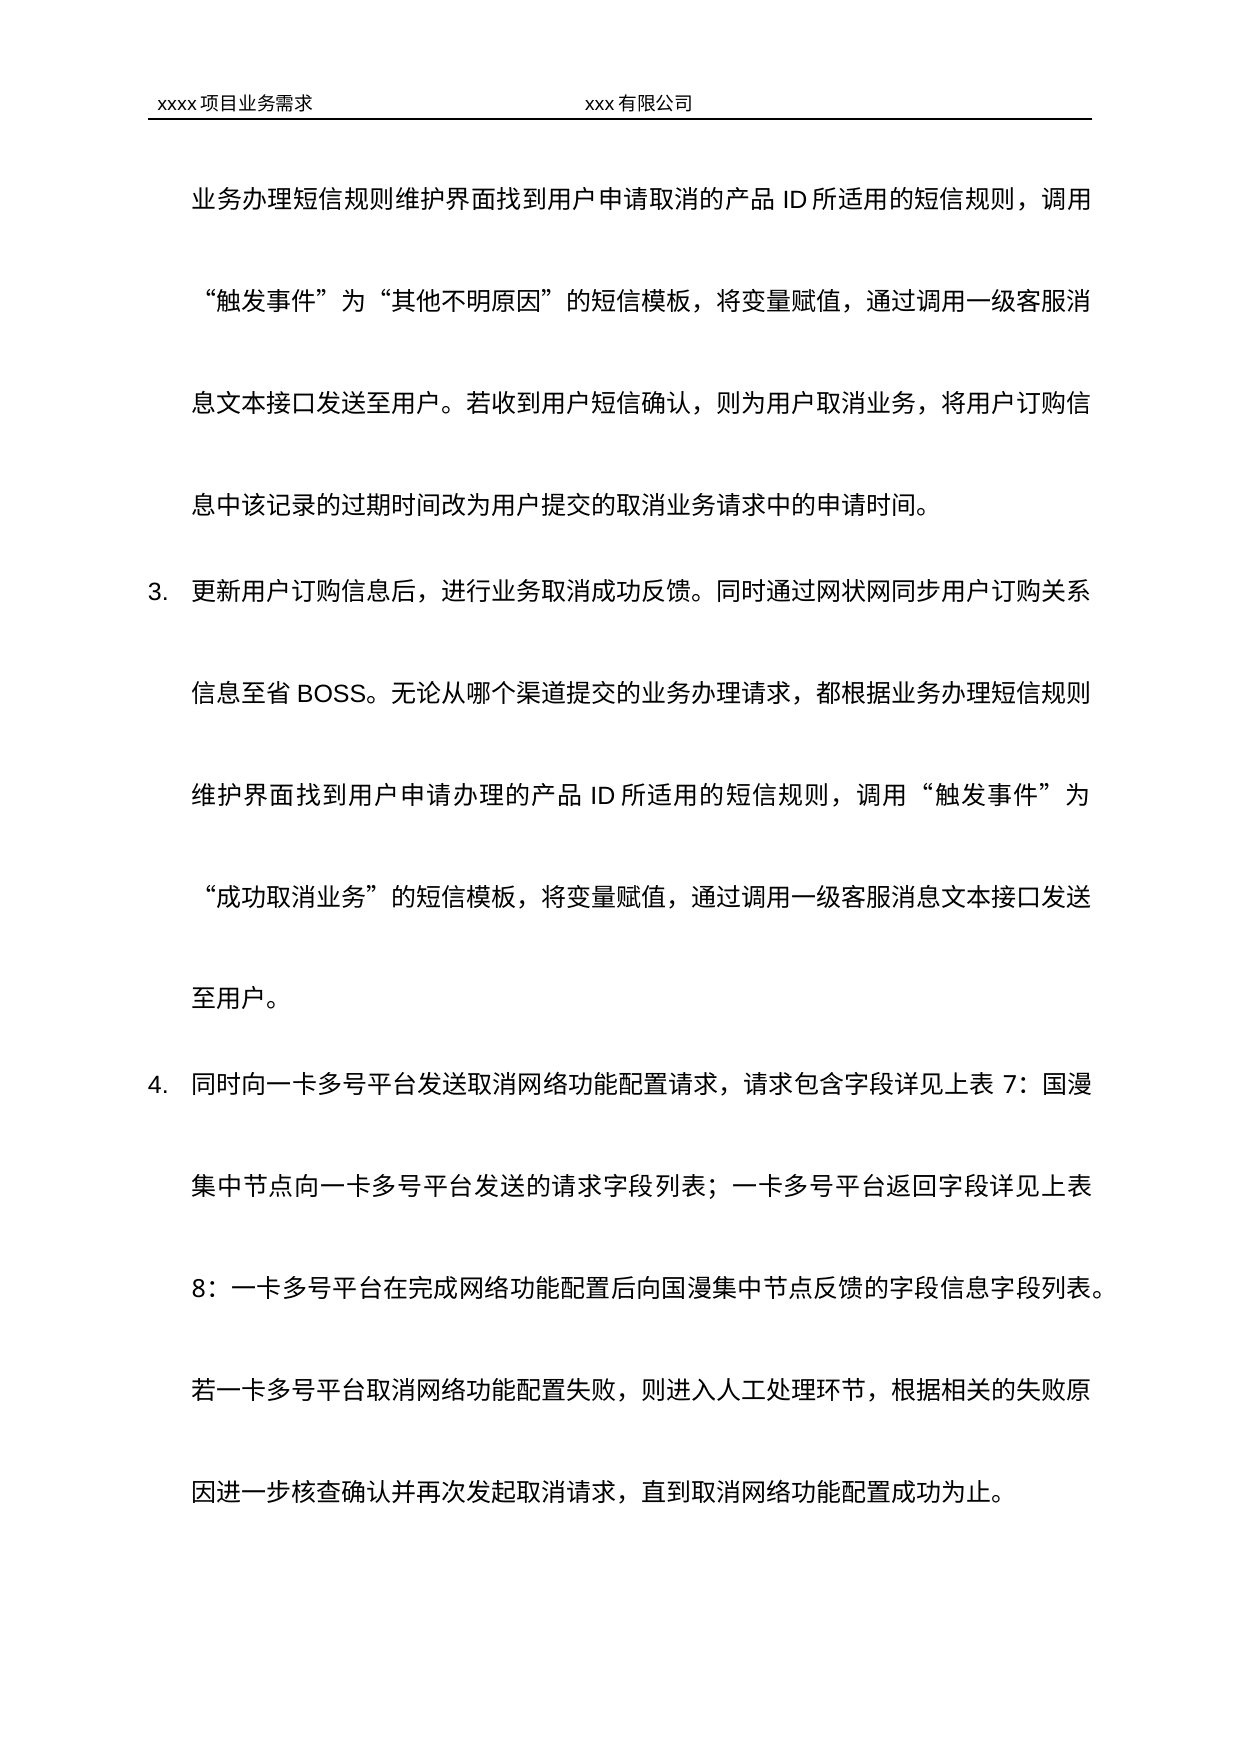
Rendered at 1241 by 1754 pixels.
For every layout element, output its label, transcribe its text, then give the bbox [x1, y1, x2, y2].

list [148, 164, 1092, 537]
list 更新用户订购信息后，进行业务取消成功反馈。同时通过网状网同步用户订购关系信息至省BOSS。无论从哪个渠道提交的业务办理请求，都根据业务办理短信规则维护界面找到用户申请办理的产品ID所适用的短信规则，调用“触发事件”为“成功取消业务”的短信模板，将变量赋值，通过调用一级客服消息文本接口发送至用户。 [148, 556, 1092, 1031]
list 同时向一卡多号平台发送取消网络功能配置请求，请求包含字段详见上表7：国漫集中节点向一卡多号平台发送的请求字段列表；一卡多号平台返回字段详见上表8：一卡多号平台在完成网络功能配置后向国漫集中节点反馈的字段信息字段列表。若一卡多号平台取消网络功能配置失败，则进入人工处理环节，根据相关的失败原因进一步核查确认并再次发起取消请求，直到取消网络功能配置成功为止。 [148, 1049, 1092, 1524]
